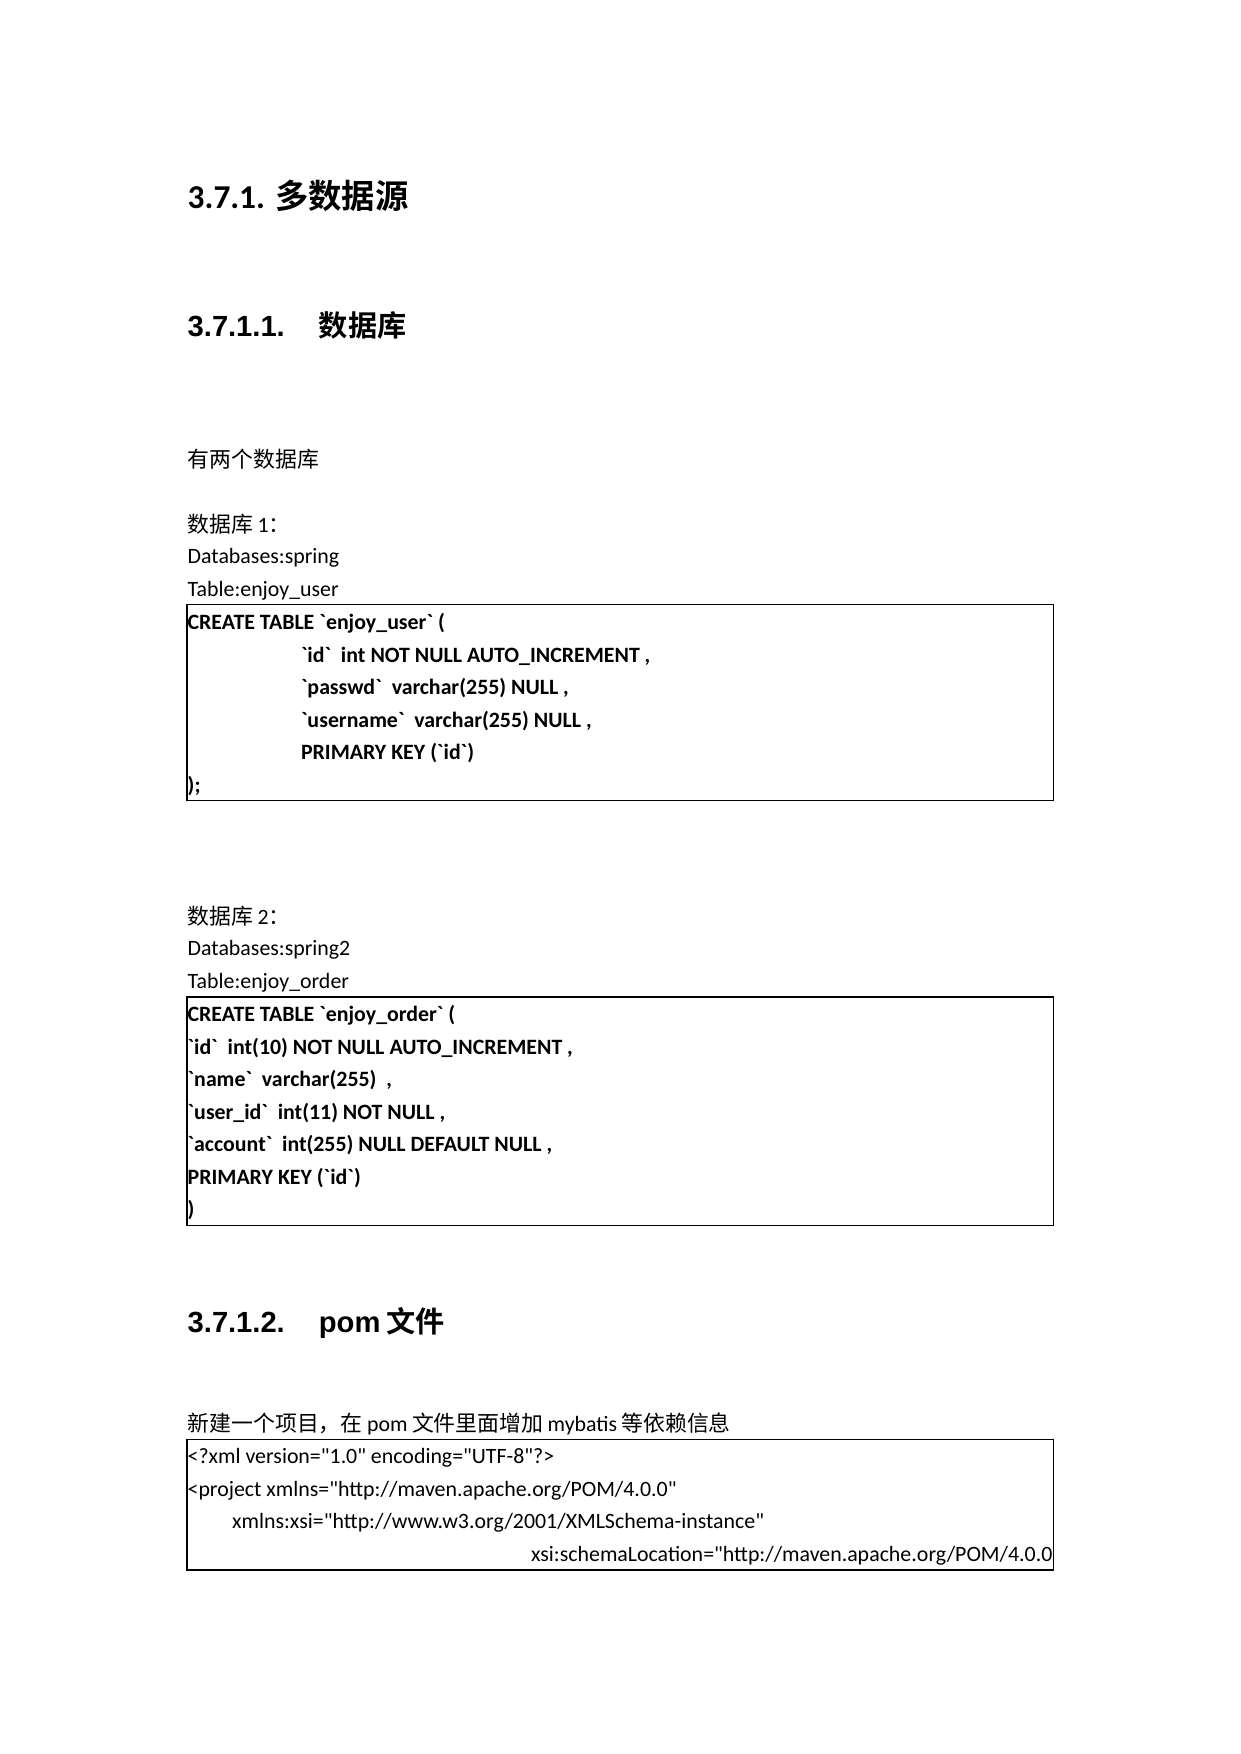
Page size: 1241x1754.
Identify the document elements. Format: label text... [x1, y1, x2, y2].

text `name` varchar(255) , [188, 1062, 1053, 1095]
text 数据库1： [187, 507, 1053, 539]
subtitle pom文件 [187, 1288, 1053, 1353]
text xmlns:xsi="http://www.w3.org/2001/XMLSchema-instance" [188, 1504, 1053, 1536]
text <project xmlns="http://maven.apache.org/POM/4.0.0" [188, 1472, 1053, 1504]
text 有两个数据库 [187, 442, 1053, 474]
text <?xml version="1.0" encoding="UTF-8"?> [188, 1440, 1053, 1472]
text CREATE TABLE `enjoy_order` ( [188, 998, 1053, 1030]
text `user_id` int(11) NOT NULL , [188, 1095, 1053, 1127]
list `username` varchar(255) NULL , [188, 703, 1053, 735]
text Table:enjoy_order [187, 964, 1053, 996]
text 数据库2： [187, 899, 1053, 931]
text PRIMARY KEY (`id`) [188, 1160, 1053, 1191]
text Databases:spring2 [187, 931, 1053, 964]
list PRIMARY KEY (`id`) [188, 735, 1053, 767]
text 新建一个项目，在pom文件里面增加mybatis等依赖信息 [187, 1406, 1053, 1438]
list CREATE TABLE `enjoy_user` ( [188, 605, 1053, 638]
text `account` int(255) NULL DEFAULT NULL , [188, 1127, 1053, 1160]
list `id` int NOT NULL AUTO_INCREMENT , [188, 638, 1053, 670]
text `id` int(10) NOT NULL AUTO_INCREMENT , [188, 1030, 1053, 1062]
subtitle 数据库 [187, 291, 1053, 356]
text Table:enjoy_user [187, 572, 1053, 604]
list `passwd` varchar(255) NULL , [188, 670, 1053, 703]
list ); [188, 767, 1053, 800]
text Databases:spring [187, 539, 1053, 572]
subtitle 多数据源 [187, 162, 1053, 227]
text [188, 1536, 1053, 1569]
text ) [188, 1191, 1053, 1225]
